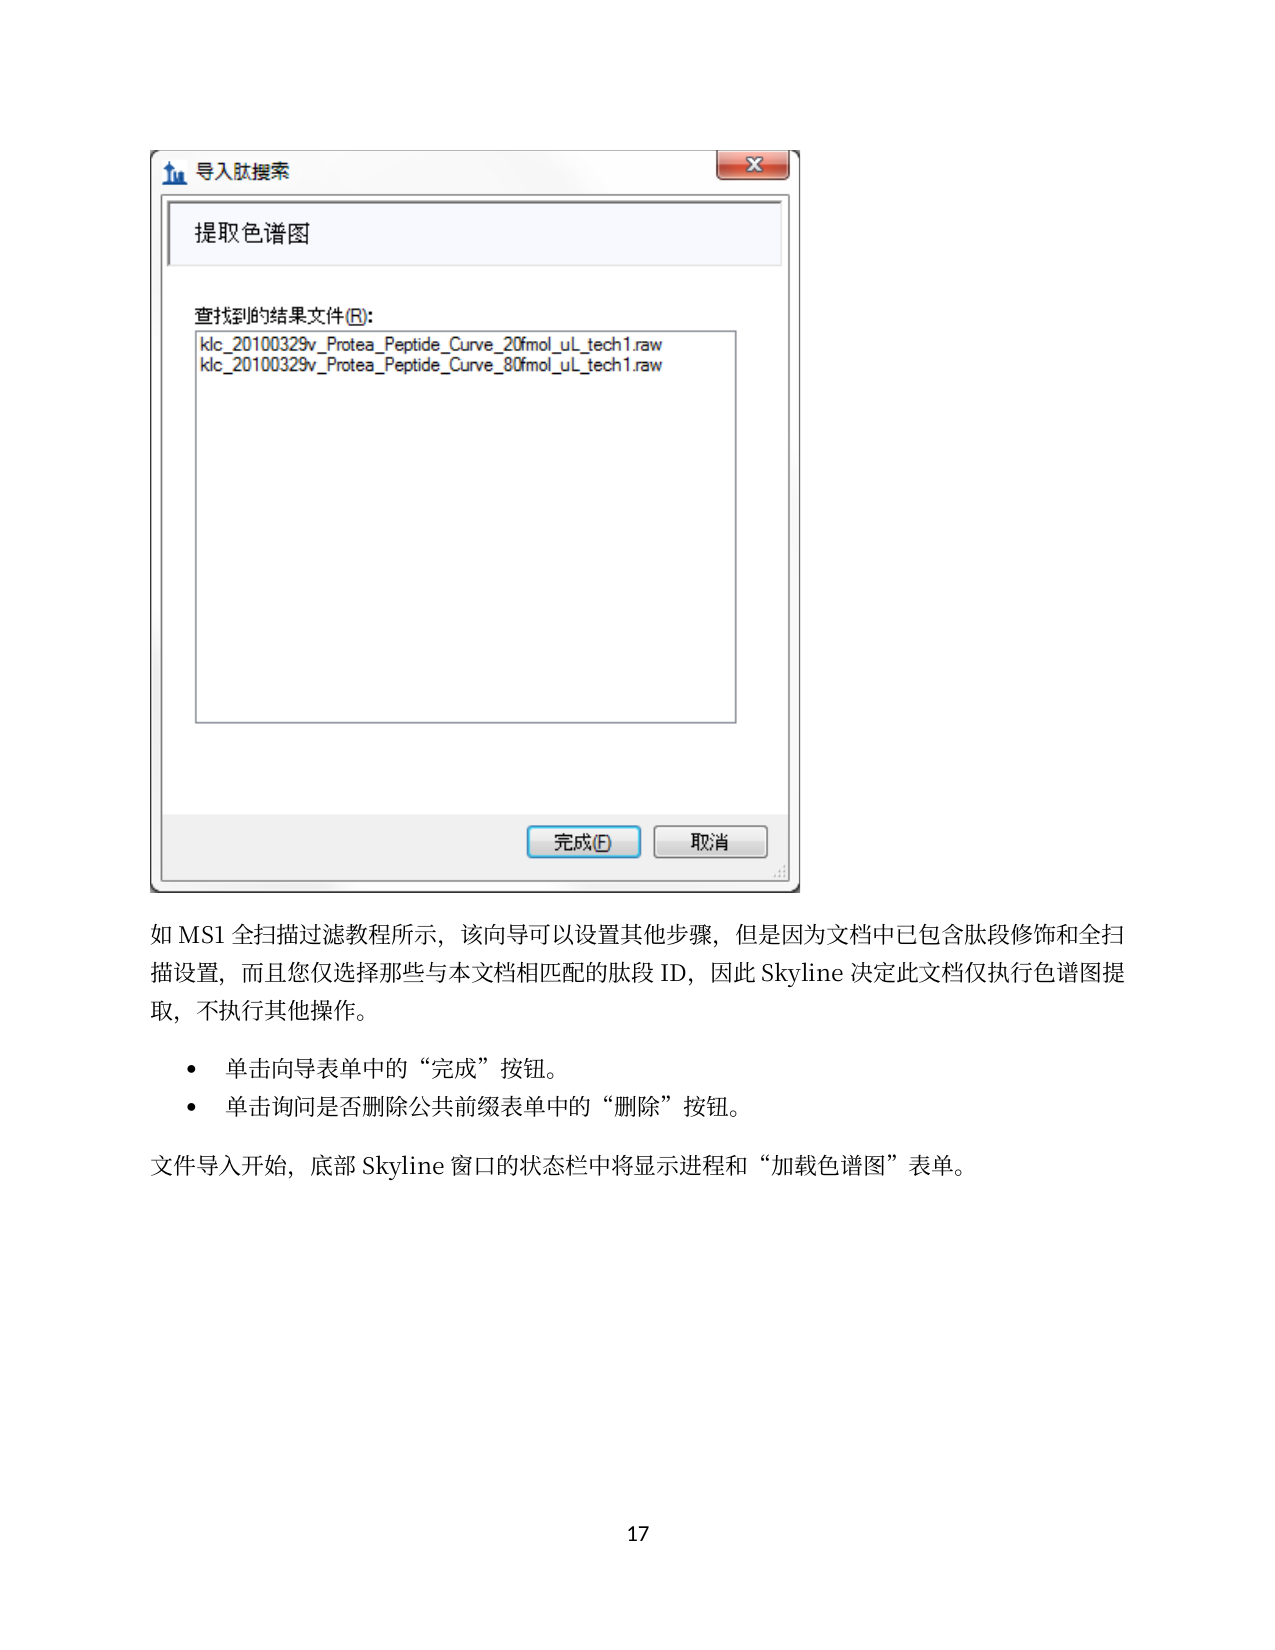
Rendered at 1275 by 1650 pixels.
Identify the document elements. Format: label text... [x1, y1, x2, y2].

text 如 MS1 全扫描过滤教程所示，该向导可以设置其他步骤，但是因为文档中已包含肽段修饰和全扫描设置，而且您仅选择那些与本文档相匹配的肽段 ID，因此 Skyline 决定此文档仅执行色谱图提取，不执行其他操作。 [150, 917, 1125, 1026]
list 单击向导表单中的“完成”按钮。 [187, 1051, 1125, 1084]
list 单击询问是否删除公共前缀表单中的“删除”按钮。 [187, 1089, 1125, 1122]
picture [150, 150, 800, 893]
text 文件导入开始，底部 Skyline 窗口的状态栏中将显示进程和“加载色谱图”表单。 [150, 1148, 1125, 1181]
